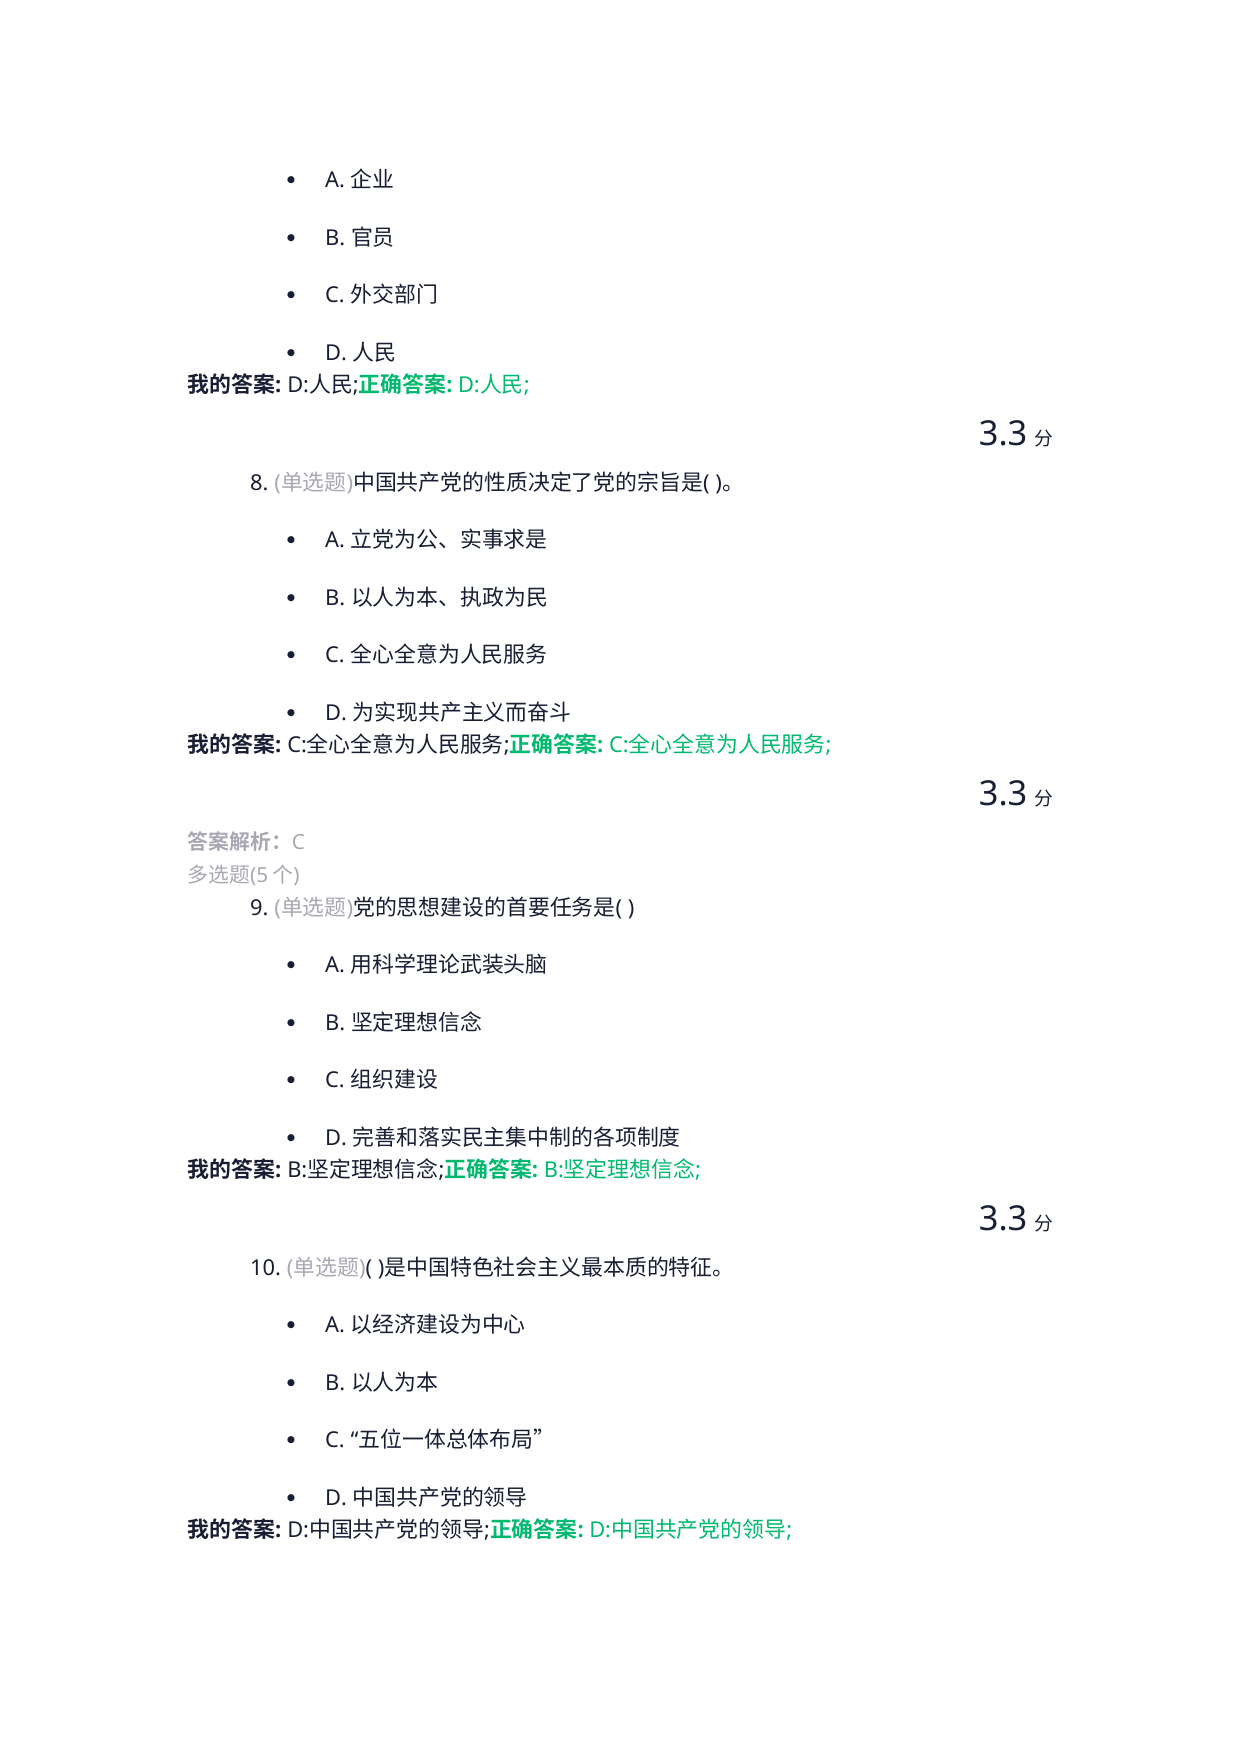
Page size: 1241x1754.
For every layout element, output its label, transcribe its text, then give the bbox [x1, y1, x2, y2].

list C. “五位一体总体布局” [287, 1422, 990, 1454]
list A. 企业 [287, 162, 990, 194]
list A. 立党为公、实事求是 [287, 522, 990, 554]
list D. 为实现共产主义而奋斗 [287, 694, 990, 727]
list A. 以经济建设为中心 [287, 1307, 990, 1339]
list A. 用科学理论武装头脑 [287, 947, 990, 979]
text 3.3分 [187, 759, 1053, 824]
list B. 官员 [287, 219, 990, 252]
text 8. (单选题)中国共产党的性质决定了党的宗旨是( )。 [250, 464, 990, 497]
text 3.3分 [187, 399, 1053, 464]
list C. 全心全意为人民服务 [287, 637, 990, 669]
list C. 组织建设 [287, 1062, 990, 1094]
text 答案解析：C 多选题(5个) [187, 824, 1053, 889]
text 3.3分 [187, 1184, 1053, 1249]
text 9. (单选题)党的思想建设的首要任务是( ) [250, 889, 990, 922]
list D. 人民 [287, 334, 990, 367]
text 10. (单选题)( )是中国特色社会主义最本质的特征。 [250, 1249, 990, 1282]
list C. 外交部门 [287, 277, 990, 309]
text 我的答案: D:中国共产党的领导;正确答案: D:中国共产党的领导; [187, 1512, 1053, 1544]
text 我的答案: D:人民;正确答案: D:人民; [187, 367, 1053, 399]
list B. 以人为本 [287, 1364, 990, 1397]
list D. 完善和落实民主集中制的各项制度 [287, 1119, 990, 1152]
text 我的答案: B:坚定理想信念;正确答案: B:坚定理想信念; [187, 1152, 1053, 1184]
list B. 以人为本、执政为民 [287, 579, 990, 612]
list D. 中国共产党的领导 [287, 1479, 990, 1512]
list B. 坚定理想信念 [287, 1004, 990, 1037]
text 我的答案: C:全心全意为人民服务;正确答案: C:全心全意为人民服务; [187, 727, 1053, 759]
